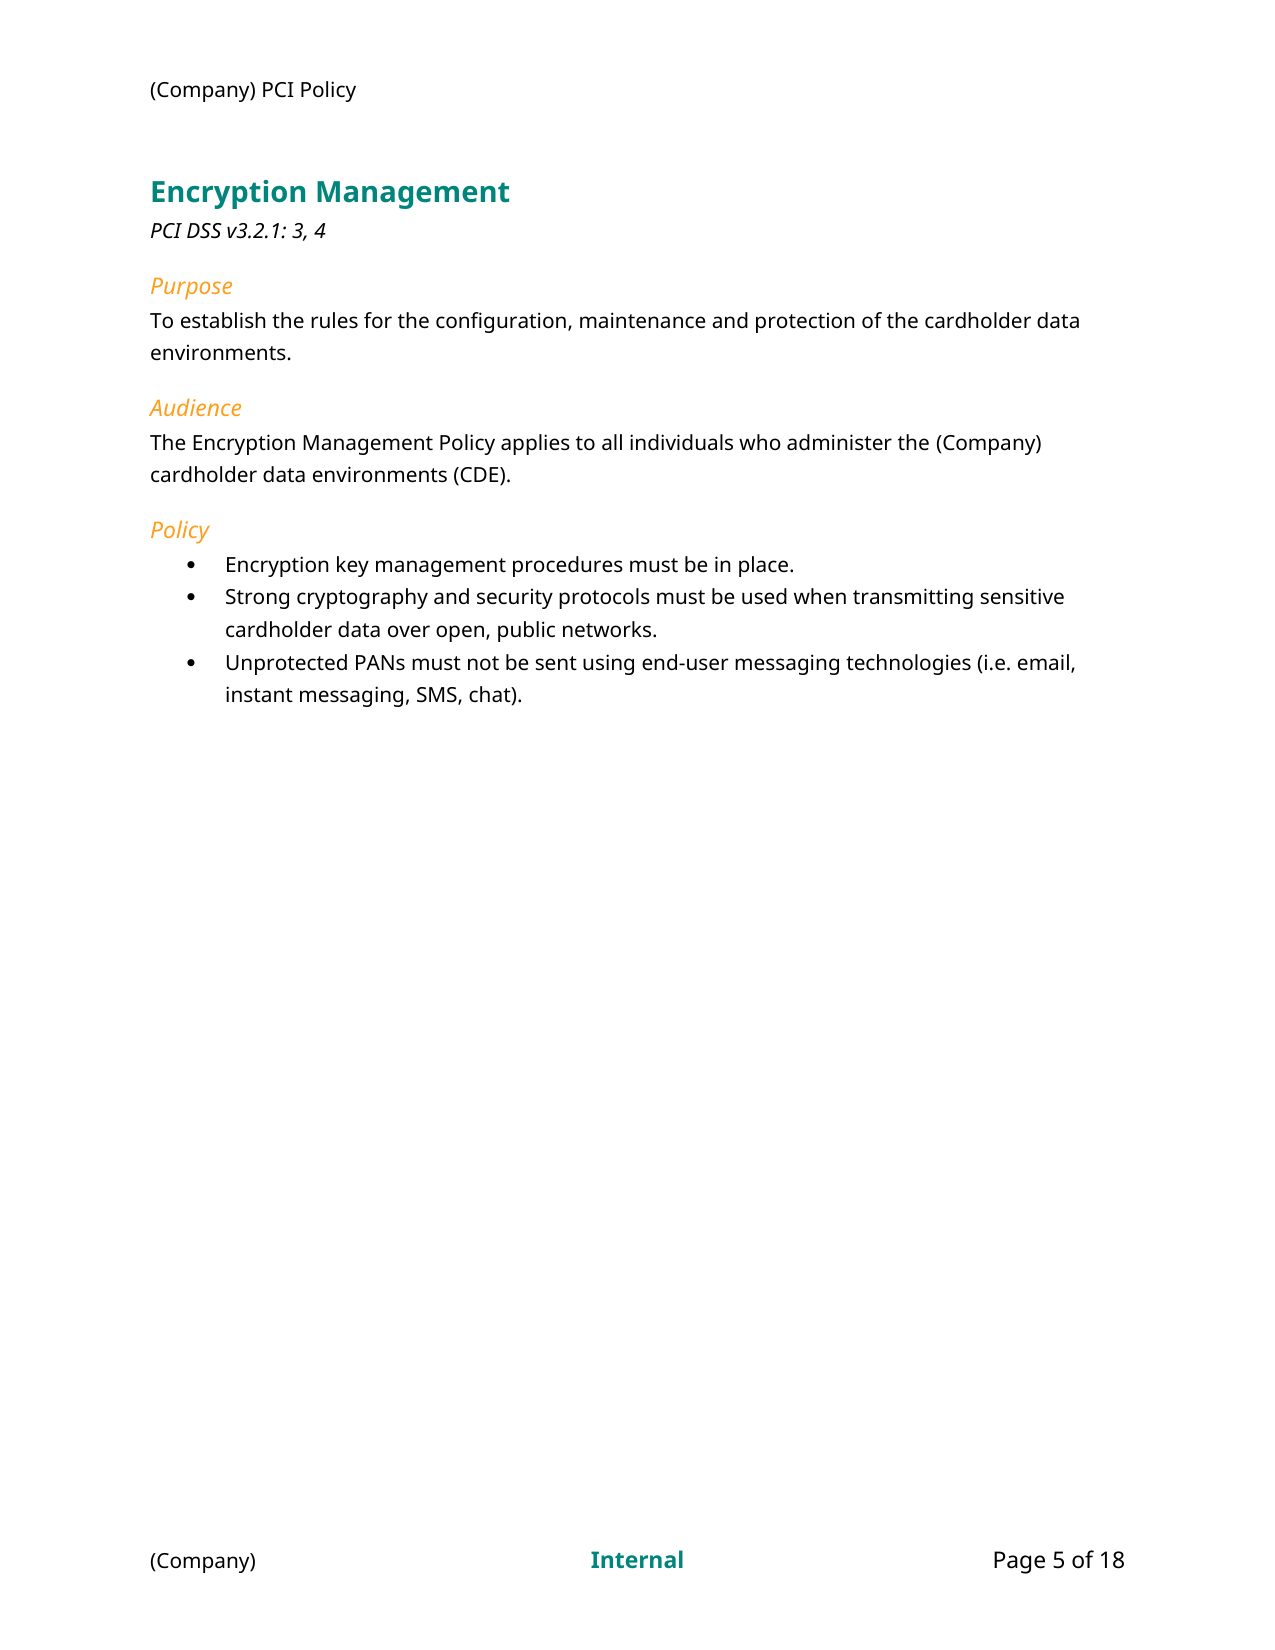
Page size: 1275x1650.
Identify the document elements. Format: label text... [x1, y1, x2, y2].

text PCI DSS v3.2.1: 3, 4 [150, 216, 1125, 245]
list Strong cryptography and security protocols must be used when transmitting sensitive cardholder data over open, public networks. [187, 582, 1125, 643]
subtitle Audience [150, 392, 1125, 423]
text To establish the rules for the configuration, maintenance and protection of the cardholder data environments. [150, 306, 1125, 367]
list Encryption key management procedures must be in place. [187, 550, 1125, 578]
subtitle Purpose [150, 270, 1125, 301]
text The Encryption Management Policy applies to all individuals who administer the cardholder data environments (CDE). [150, 428, 1125, 489]
subtitle Policy [150, 514, 1125, 545]
subtitle Encryption Management [150, 171, 1125, 211]
list Unprotected PANs must not be sent using end-user messaging technologies (i.e. email, instant messaging, SMS, chat). [187, 648, 1125, 709]
